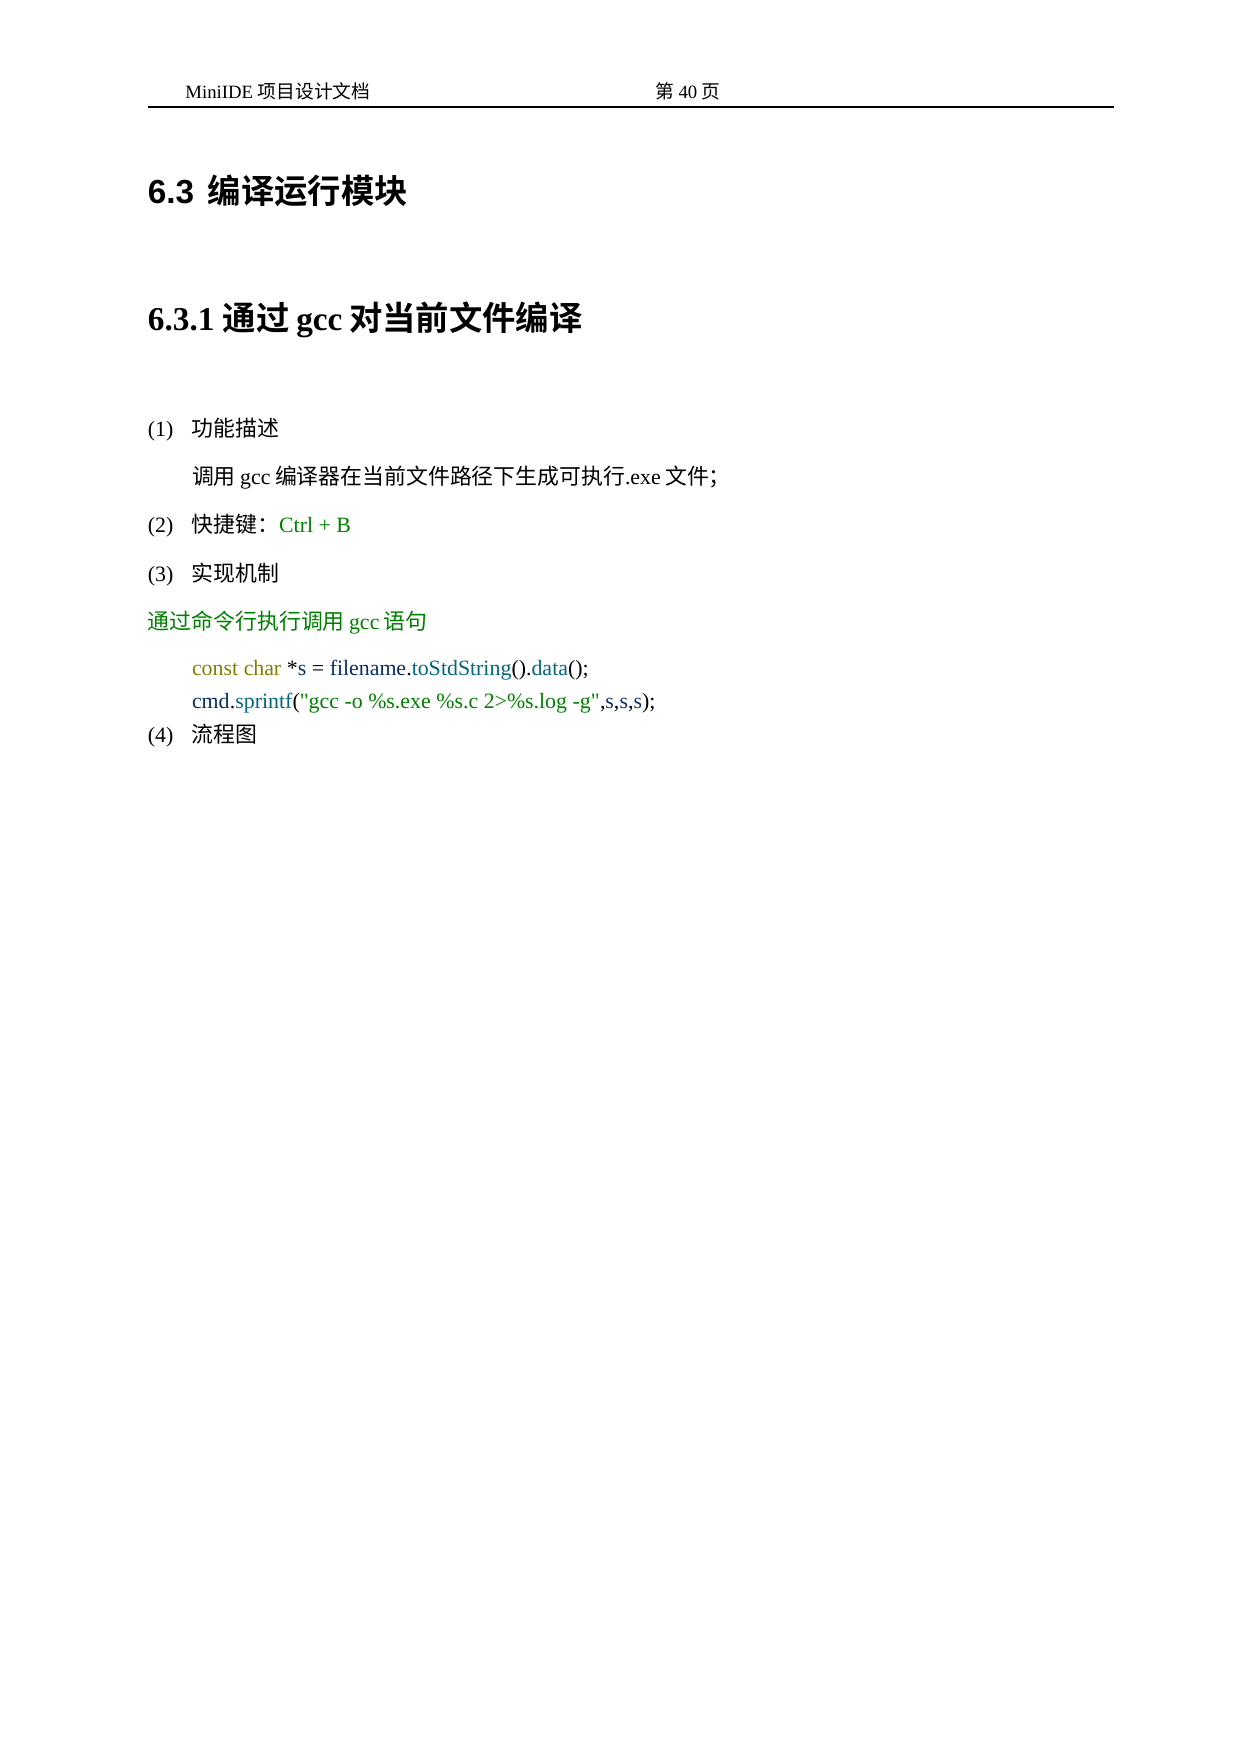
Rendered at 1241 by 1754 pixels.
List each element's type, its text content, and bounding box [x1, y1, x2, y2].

list 流程图 [148, 717, 1152, 749]
list 快捷键：Ctrl + B [148, 507, 1152, 539]
text const char *s = filename.toStdString().data(); [148, 652, 1152, 684]
list 功能描述 [148, 410, 1152, 443]
text 通过命令行执行调用gcc语句 [148, 603, 1152, 636]
subtitle 编译运行模块 [148, 157, 1152, 222]
text cmd.sprintf("gcc -o %s.exe %s.c 2>%s.log -g",s,s,s); [148, 684, 1152, 717]
list 实现机制 [148, 555, 1152, 588]
text 调用gcc编译器在当前文件路径下生成可执行.exe文件； [148, 458, 1152, 491]
subtitle 通过gcc对当前文件编译 [148, 284, 1152, 349]
